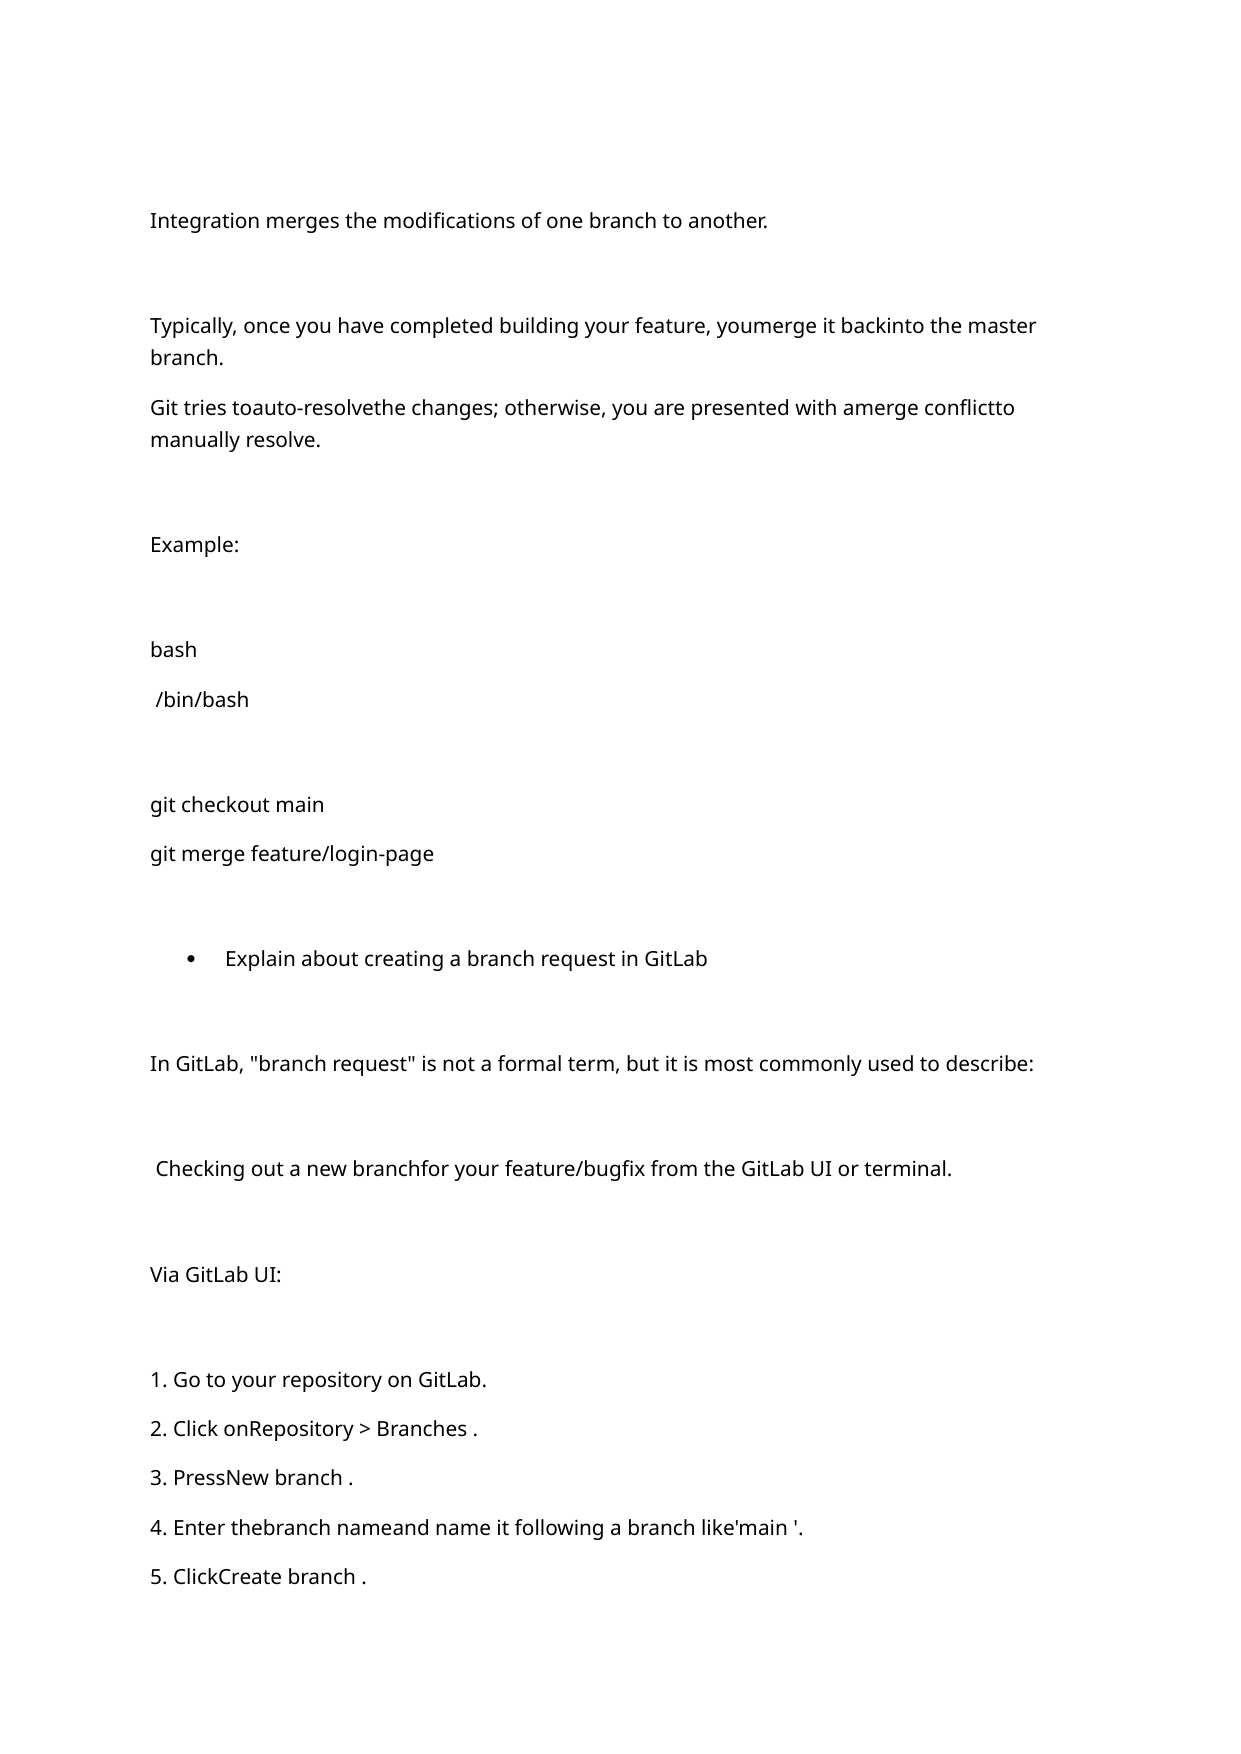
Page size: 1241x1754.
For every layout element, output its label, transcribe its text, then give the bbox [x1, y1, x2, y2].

text 1. Go to your repository on GitLab. [150, 1365, 1090, 1393]
text bash [150, 636, 1090, 664]
text 2. Click onRepository > Branches . [150, 1414, 1090, 1442]
text git merge feature/login-page [150, 839, 1090, 868]
text 5. ClickCreate branch . [150, 1562, 1090, 1590]
text /bin/bash [150, 685, 1090, 713]
text Via GitLab UI: [150, 1260, 1090, 1288]
text Example: [150, 531, 1090, 559]
text 3. PressNew branch . [150, 1463, 1090, 1492]
list Explain about creating a branch request in GitLab [187, 944, 1090, 973]
text Checking out a new branchfor your feature/bugfix from the GitLab UI or terminal. [150, 1154, 1090, 1183]
text In GitLab, "branch request" is not a formal term, but it is most commonly used to describe: [150, 1049, 1090, 1078]
text Typically, once you have completed building your feature, youmerge it backinto the master branch. [150, 311, 1090, 372]
text git checkout main [150, 790, 1090, 818]
text Git tries toauto-resolvethe changes; otherwise, you are presented with amerge conflictto manually resolve. [150, 393, 1090, 454]
text Integration merges the modifications of one branch to another. [150, 206, 1090, 234]
text 4. Enter thebranch nameand name it following a branch like'main '. [150, 1513, 1090, 1541]
